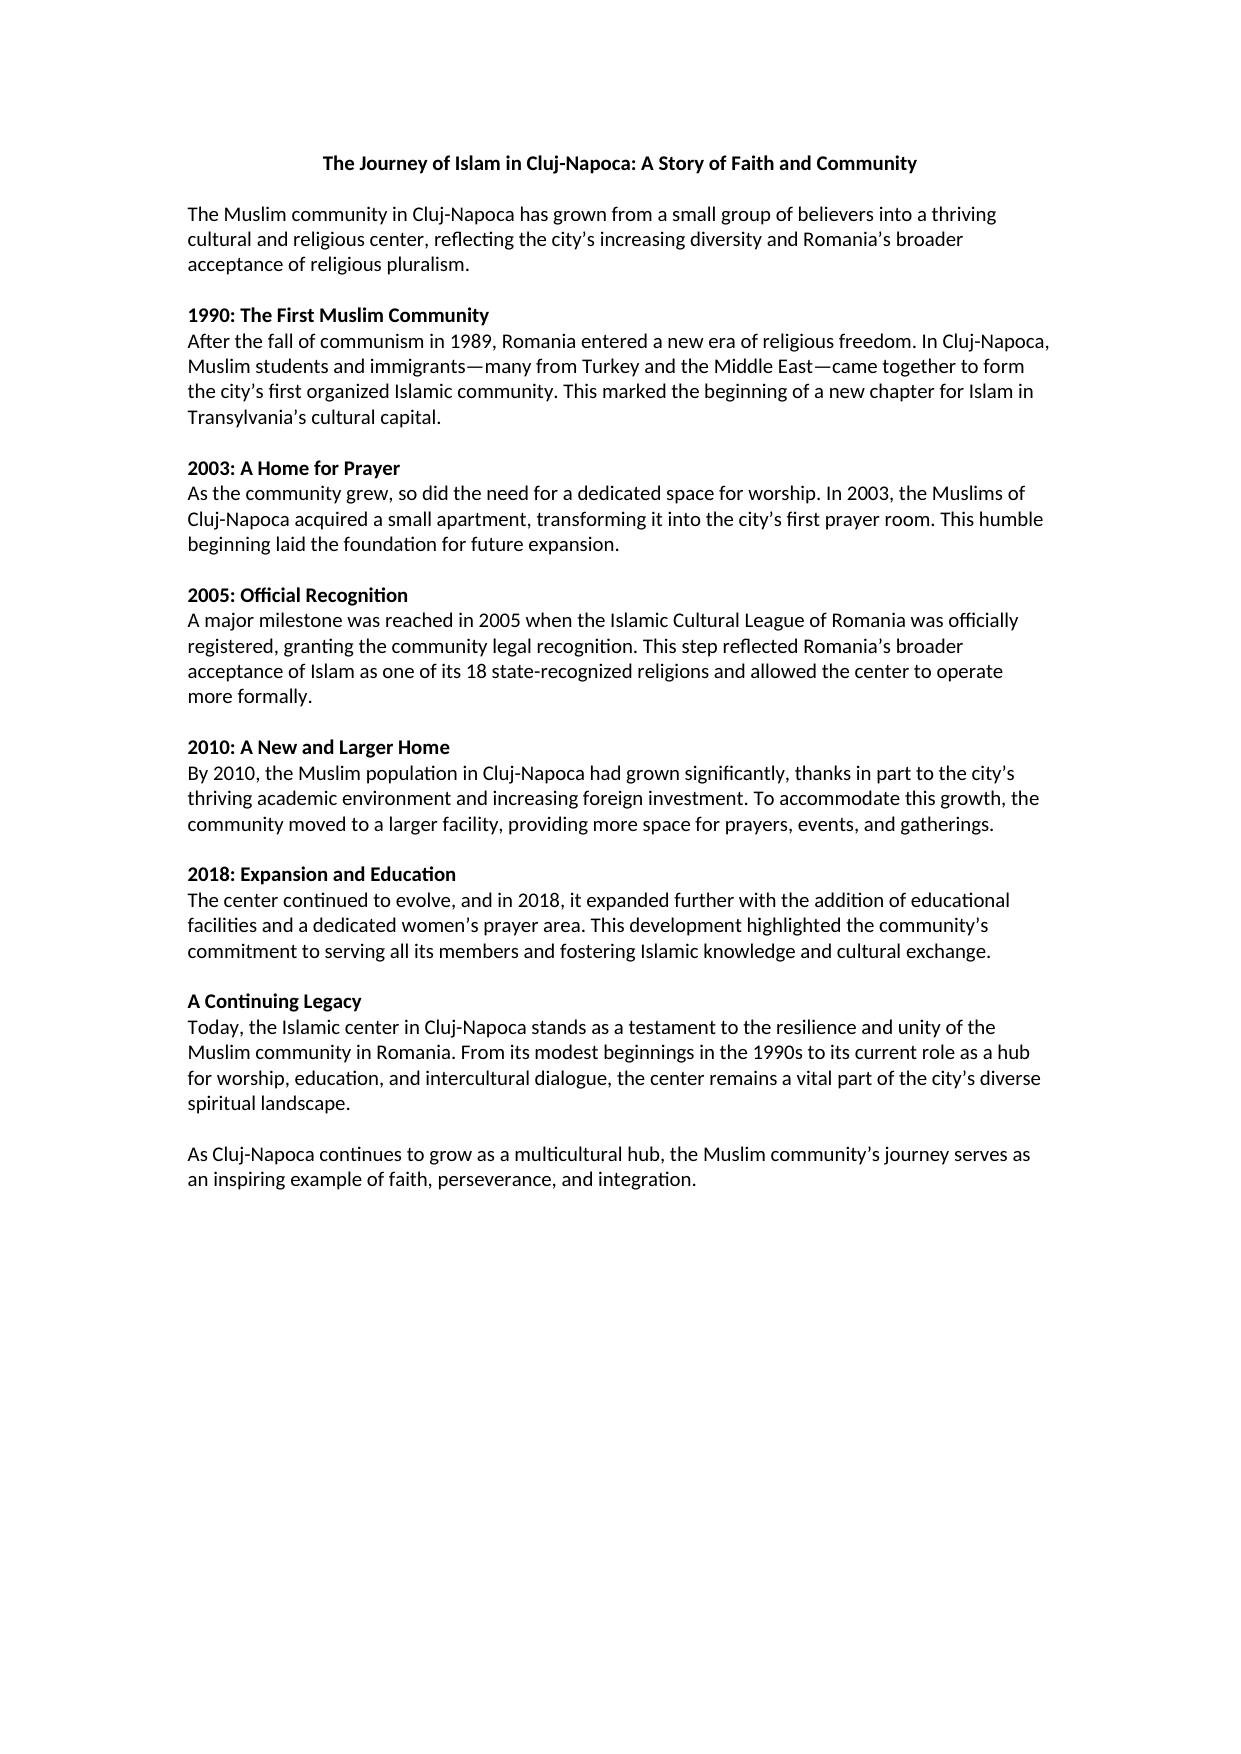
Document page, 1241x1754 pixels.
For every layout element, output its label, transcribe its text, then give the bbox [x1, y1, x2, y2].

text The Muslim community in Cluj-Napoca has grown from a small group of believers into a thriving cultural and religious center, reflecting the city’s increasing diversity and Romania’s broader acceptance of religious pluralism. [187, 201, 1053, 277]
text As the community grew, so did the need for a dedicated space for worship. In 2003, the Muslims of Cluj-Napoca acquired a small apartment, transforming it into the city’s first prayer room. This humble beginning laid the foundation for future expansion. [187, 480, 1053, 557]
text A Continuing Legacy [187, 989, 1053, 1014]
text A major milestone was reached in 2005 when the Islamic Cultural League of Romania was officially registered, granting the community legal recognition. This step reflected Romania’s broader acceptance of Islam as one of its 18 state-recognized religions and allowed the center to operate more formally. [187, 607, 1053, 709]
text As Cluj-Napoca continues to grow as a multicultural hub, the Muslim community’s journey serves as an inspiring example of faith, perseverance, and integration. [187, 1141, 1053, 1192]
text By 2010, the Muslim population in Cluj-Napoca had grown significantly, thanks in part to the city’s thriving academic environment and increasing foreign investment. To accommodate this growth, the community moved to a larger facility, providing more space for prayers, events, and gatherings. [187, 760, 1053, 836]
text The center continued to evolve, and in 2018, it expanded further with the addition of educational facilities and a dedicated women’s prayer area. This development highlighted the community’s commitment to serving all its members and fostering Islamic knowledge and cultural exchange. [187, 887, 1053, 963]
text 2018: Expansion and Education [187, 862, 1053, 887]
text The Journey of Islam in Cluj-Napoca: A Story of Faith and Community [187, 150, 1053, 175]
text After the fall of communism in 1989, Romania entered a new era of religious freedom. In Cluj-Napoca, Muslim students and immigrants—many from Turkey and the Middle East—came together to form the city’s first organized Islamic community. This marked the beginning of a new chapter for Islam in Transylvania’s cultural capital. [187, 328, 1053, 429]
text 2003: A Home for Prayer [187, 455, 1053, 480]
text Today, the Islamic center in Cluj-Napoca stands as a testament to the resilience and unity of the Muslim community in Romania. From its modest beginnings in the 1990s to its current role as a hub for worship, education, and intercultural dialogue, the center remains a vital part of the city’s diverse spiritual landscape. [187, 1014, 1053, 1116]
text 1990: The First Muslim Community [187, 302, 1053, 328]
text 2010: A New and Larger Home [187, 734, 1053, 760]
text 2005: Official Recognition [187, 582, 1053, 607]
